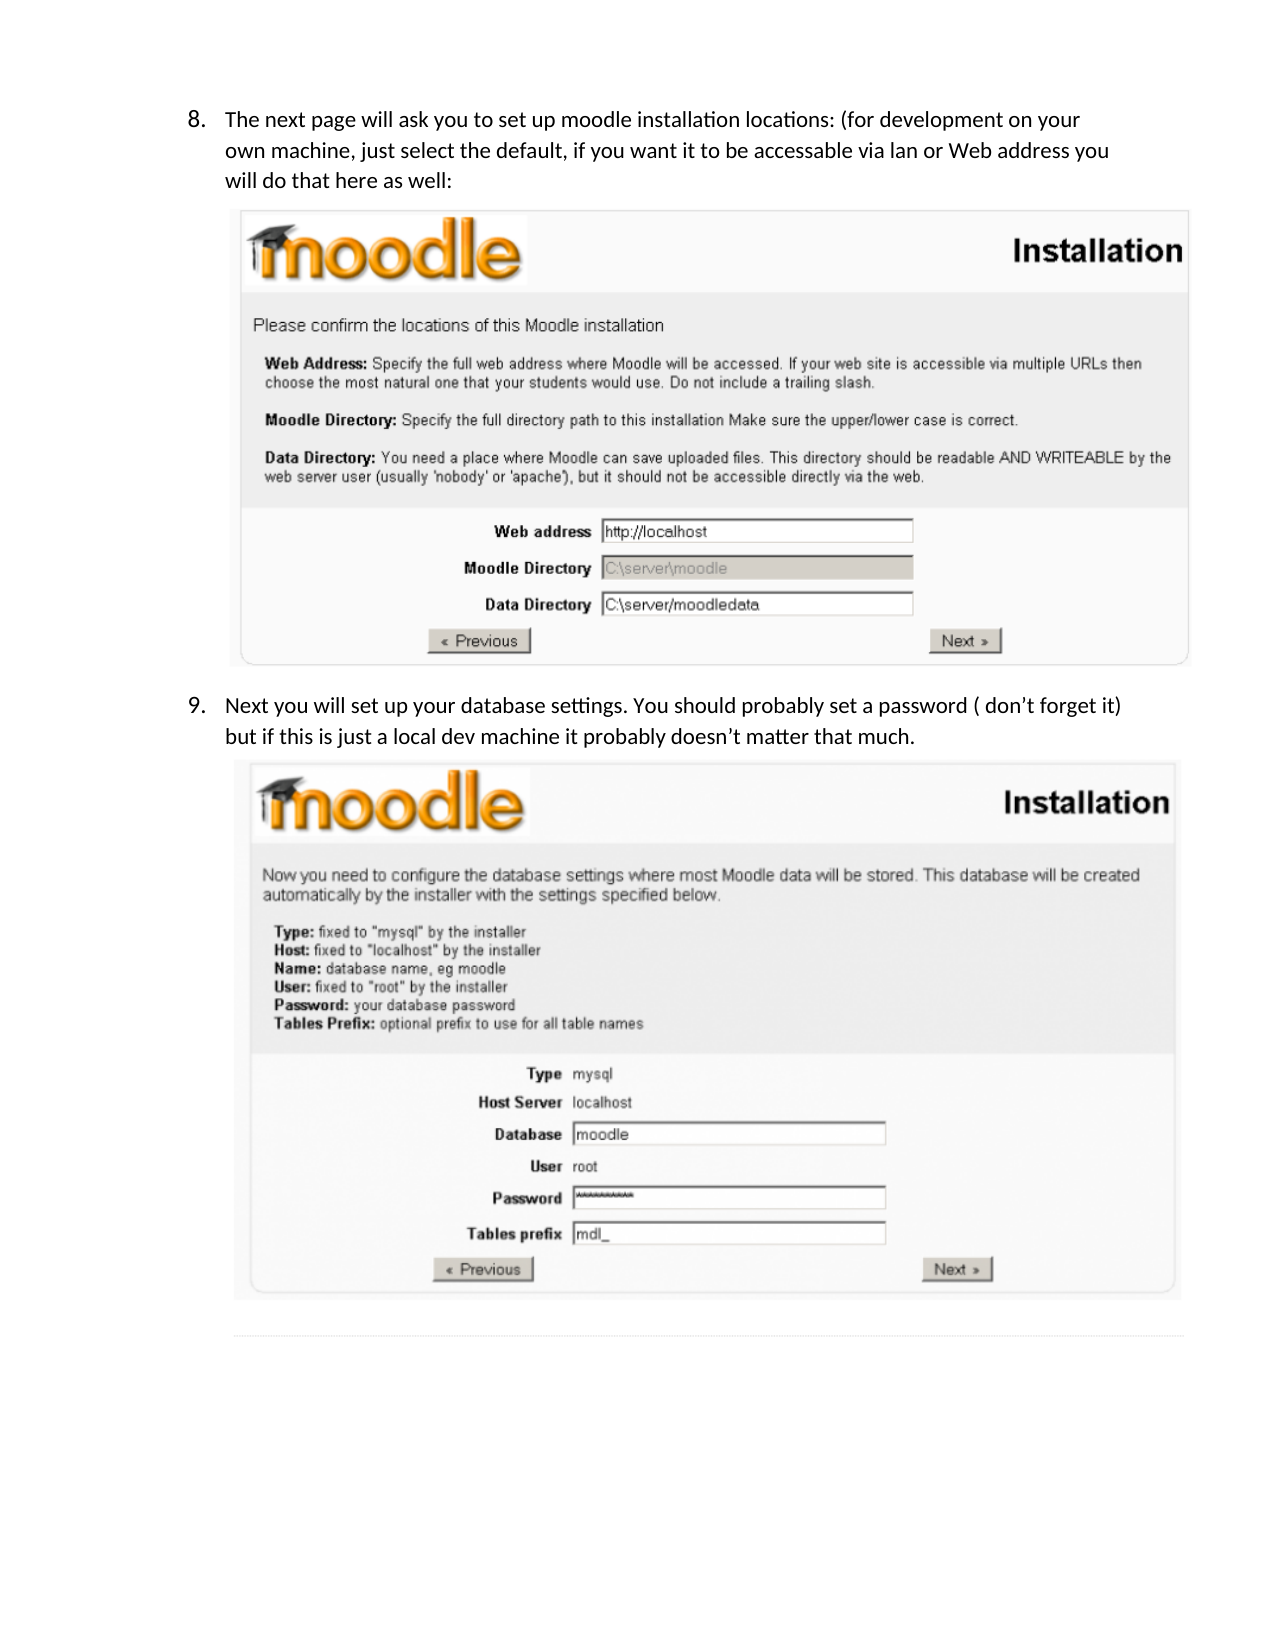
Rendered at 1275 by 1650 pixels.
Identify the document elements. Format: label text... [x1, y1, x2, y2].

picture [225, 196, 1200, 688]
picture [225, 752, 1200, 1342]
